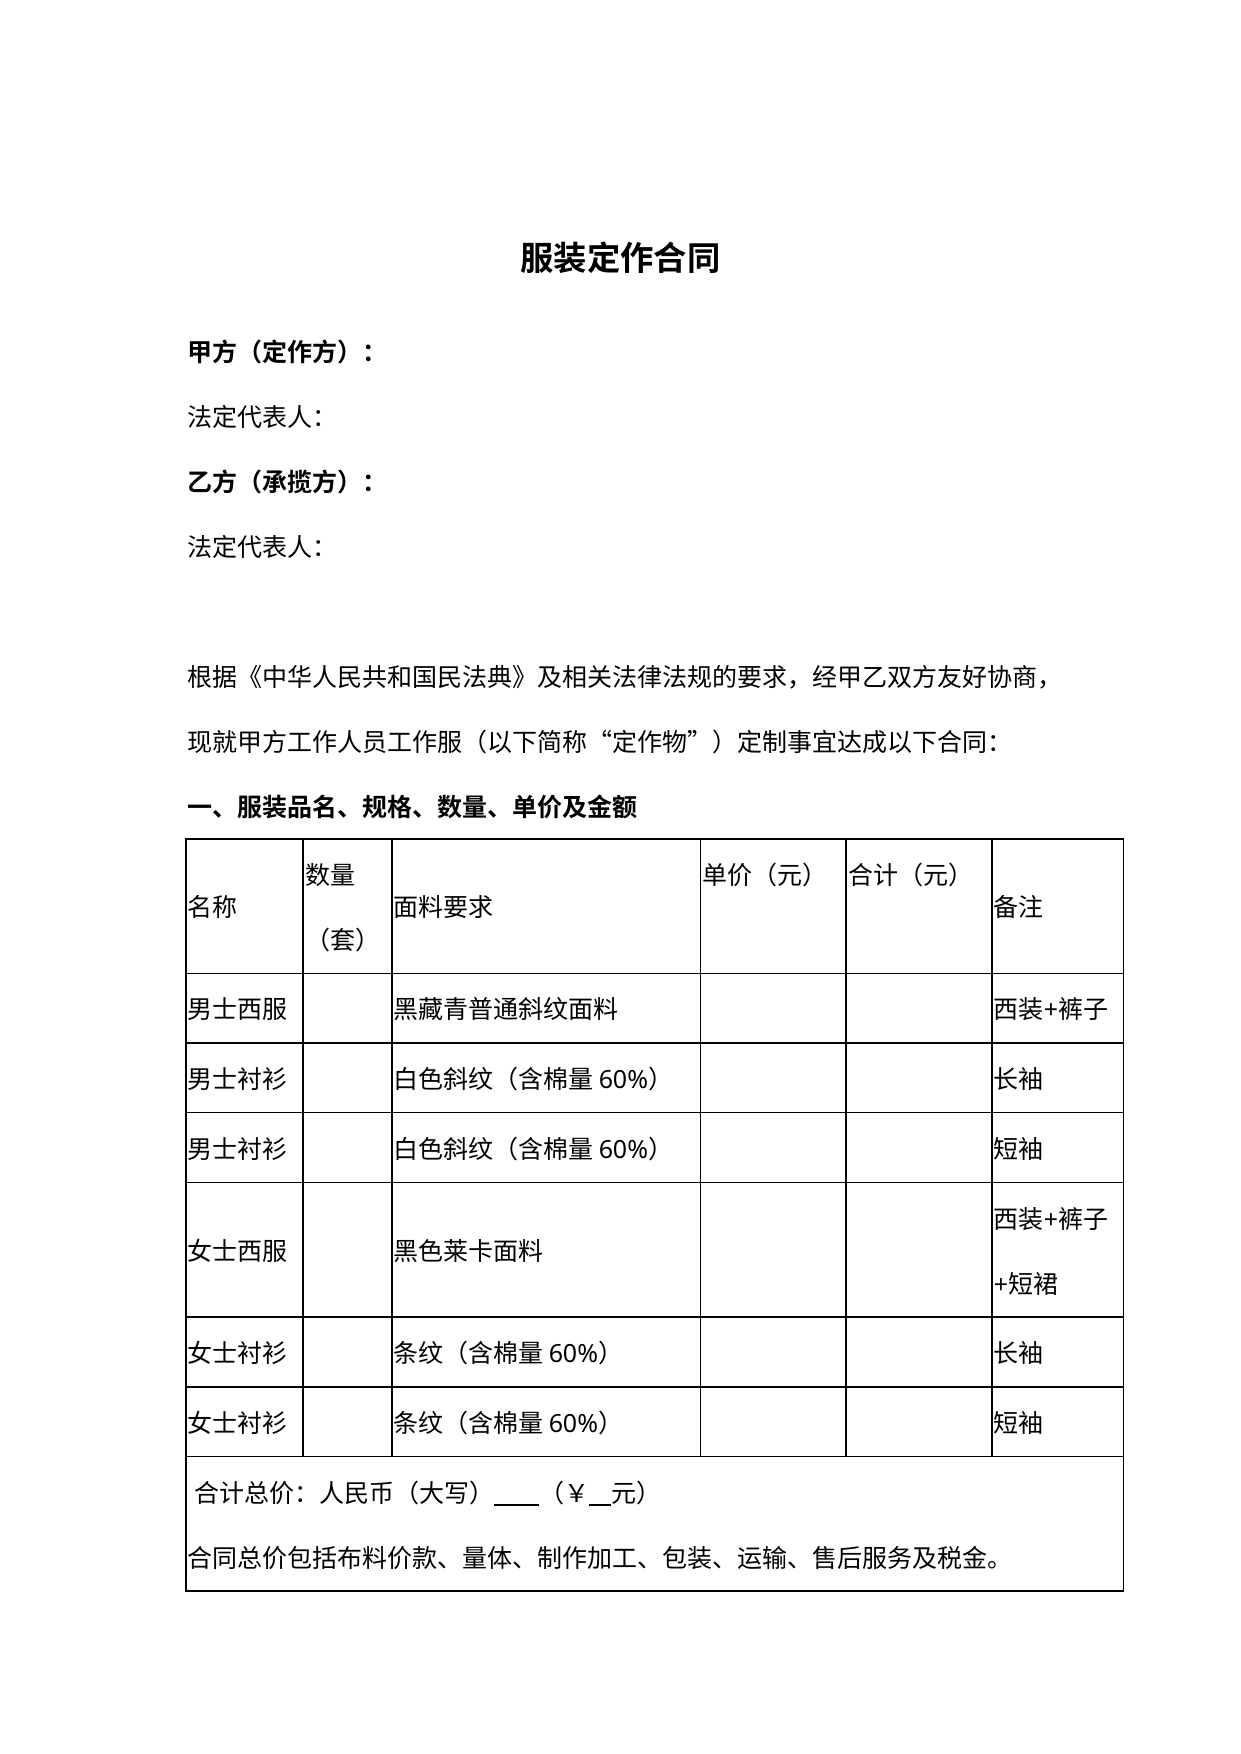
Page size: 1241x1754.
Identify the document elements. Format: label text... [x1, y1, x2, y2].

table_cell [847, 1183, 991, 1316]
table_cell [304, 1044, 391, 1112]
table_cell 白色斜纹（含棉量60%） [393, 1044, 700, 1112]
table_cell [701, 1044, 845, 1112]
table_cell [847, 1318, 991, 1386]
table_cell 长袖 [993, 1044, 1123, 1112]
table_header 名称 [187, 840, 302, 972]
table_header 数量 （套） [304, 840, 391, 972]
table_cell 白色斜纹（含棉量60%） [393, 1113, 700, 1182]
table_cell [701, 1113, 845, 1182]
table_cell [304, 974, 391, 1042]
table_header 合计（元） [847, 840, 991, 972]
table_cell 短袖 [993, 1388, 1123, 1456]
text 甲方（定作方）： [187, 318, 1053, 383]
table_cell 合计总价：人民币（大写） （￥ 元） 合同总价包括布料价款、量体、制作加工、包装、运输、售后服务及税金。 [187, 1457, 1123, 1590]
table_cell 长袖 [993, 1318, 1123, 1386]
table_cell [701, 1318, 845, 1386]
table_cell 西装+裤子 +短裙 [993, 1183, 1123, 1316]
table_cell 男士衬衫 [187, 1044, 302, 1112]
table_cell [847, 1044, 991, 1112]
table_cell 女士衬衫 [187, 1388, 302, 1456]
table_cell 女士西服 [187, 1183, 302, 1316]
table_cell 条纹（含棉量60%） [393, 1318, 700, 1386]
subtitle 服装定作合同 [187, 224, 1053, 289]
text 乙方（承揽方）： [187, 448, 1053, 513]
subtitle 一、服装品名、规格、数量、单价及金额 [187, 773, 1053, 838]
table_cell 男士衬衫 [187, 1113, 302, 1182]
table_cell [304, 1183, 391, 1316]
table_cell 黑色莱卡面料 [393, 1183, 700, 1316]
table_cell [304, 1388, 391, 1456]
table_cell [701, 1388, 845, 1456]
table_cell [304, 1113, 391, 1182]
table_cell 男士西服 [187, 974, 302, 1042]
text 根据《中华人民共和国民法典》及相关法律法规的要求，经甲乙双方友好协商，现就甲方工作人员工作服（以下简称“定作物”）定制事宜达成以下合同： [187, 643, 1053, 773]
table_cell [701, 1183, 845, 1316]
table_cell 西装+裤子 [993, 974, 1123, 1042]
table_cell 女士衬衫 [187, 1318, 302, 1386]
table_cell 短袖 [993, 1113, 1123, 1182]
table_cell [847, 974, 991, 1042]
table_cell [847, 1113, 991, 1182]
table_cell 条纹（含棉量60%） [393, 1388, 700, 1456]
table_header 面料要求 [393, 840, 700, 972]
table_cell [847, 1388, 991, 1456]
table_cell [701, 974, 845, 1042]
text 法定代表人： [187, 513, 1053, 578]
table_cell [304, 1318, 391, 1386]
table_header 单价（元） [701, 840, 845, 972]
table_header 备注 [993, 840, 1123, 972]
text 法定代表人： [187, 383, 1053, 448]
table_cell 黑藏青普通斜纹面料 [393, 974, 700, 1042]
